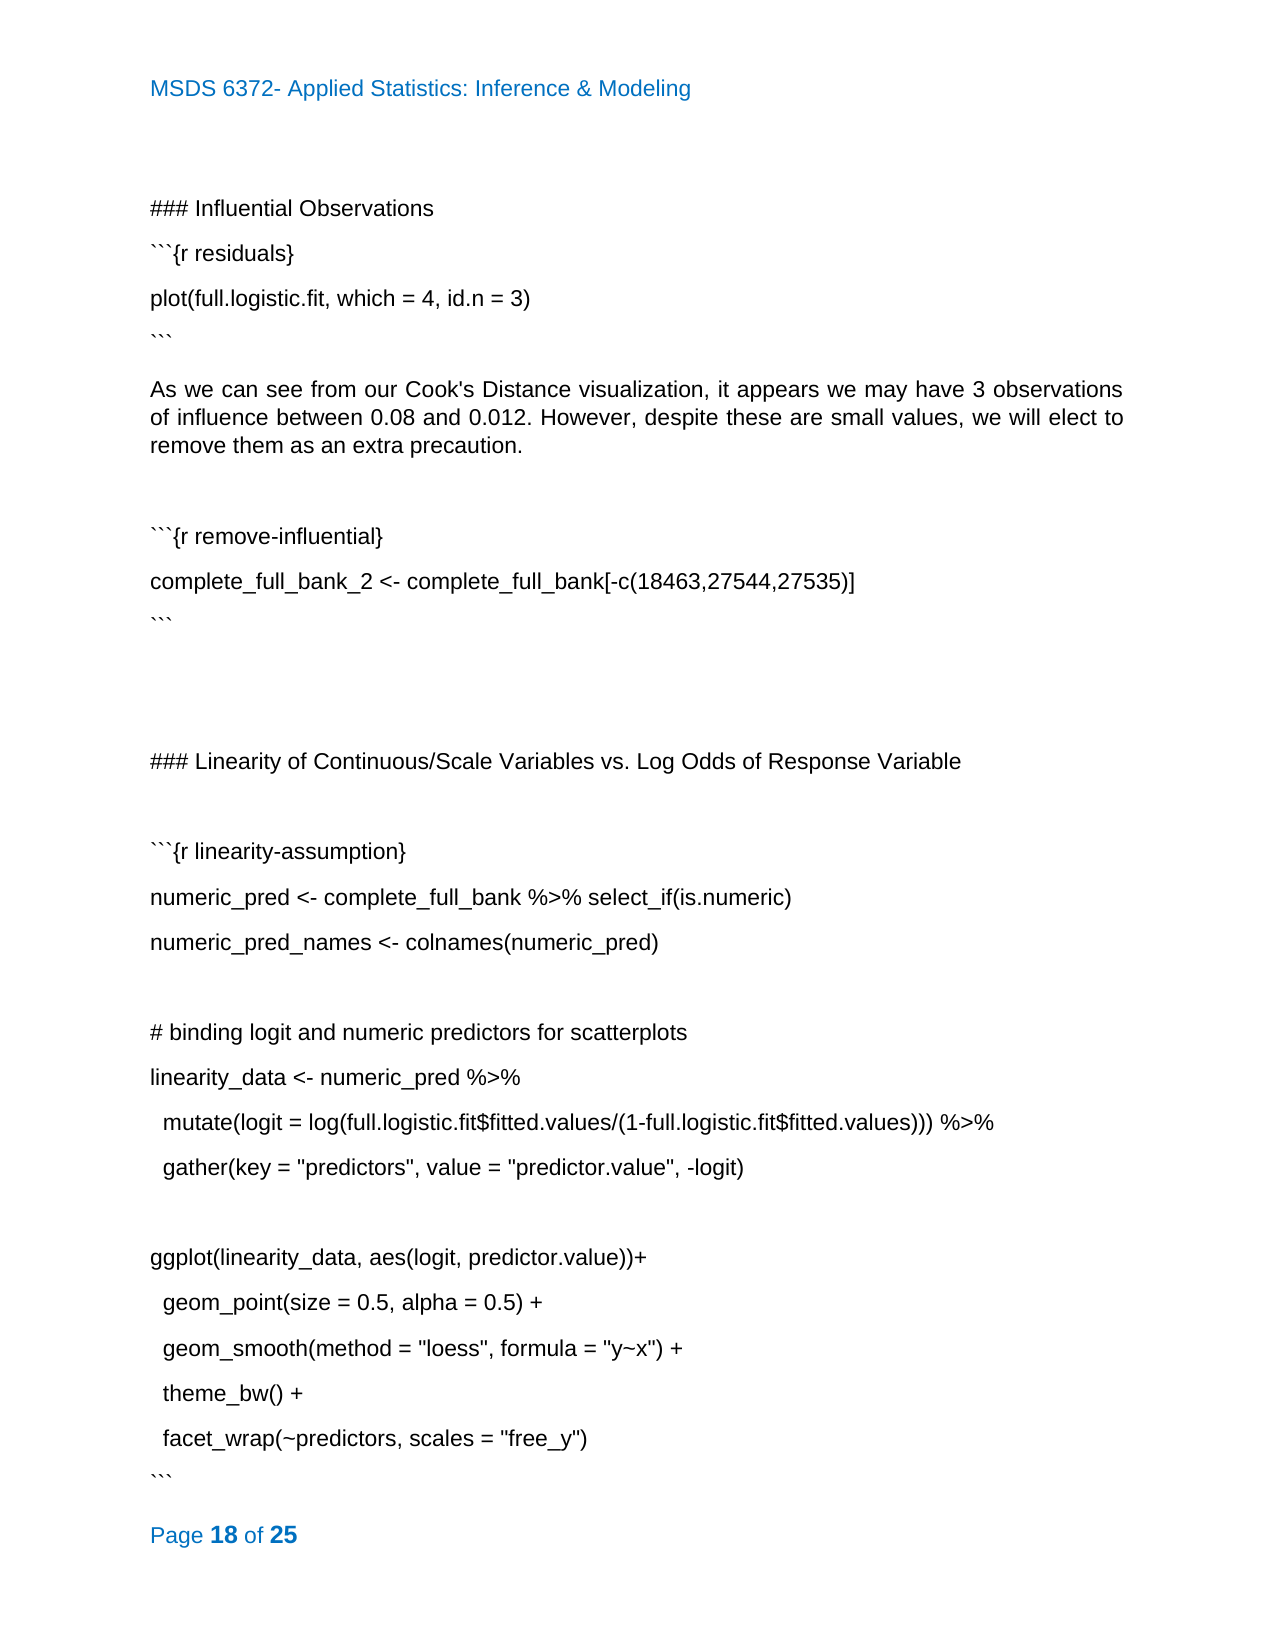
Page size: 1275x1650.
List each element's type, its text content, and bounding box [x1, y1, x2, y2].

text numeric_pred <- complete_full_bank %>% select_if(is.numeric) [150, 883, 1125, 910]
text # binding logit and numeric predictors for scatterplots [150, 1019, 1125, 1045]
text mutate(logit = log(full.logistic.fit$fitted.values/(1-full.logistic.fit$fitted.values))) %>% [150, 1109, 1125, 1135]
text ### Influential Observations [150, 195, 1125, 221]
text ```{r linearity-assumption} [150, 838, 1125, 865]
text geom_point(size = 0.5, alpha = 0.5) + [150, 1289, 1125, 1316]
text plot(full.logistic.fit, which = 4, id.n = 3) [150, 285, 1125, 312]
text facet_wrap(~predictors, scales = "free_y") [150, 1425, 1125, 1451]
text ```{r residuals} [150, 240, 1125, 267]
text complete_full_bank_2 <- complete_full_bank[-c(18463,27544,27535)] [150, 568, 1125, 594]
text ``` [150, 1470, 1125, 1496]
text geom_smooth(method = "loess", formula = "y~x") + [150, 1334, 1125, 1361]
text theme_bw() + [150, 1379, 1125, 1406]
text gather(key = "predictors", value = "predictor.value", -logit) [150, 1154, 1125, 1180]
text As we can see from our Cook's Distance visualization, it appears we may have 3 observations of influence between 0.08 and 0.012. However, despite these are small values, we will elect to remove them as an extra precaution. [150, 376, 1125, 459]
text ggplot(linearity_data, aes(logit, predictor.value))+ [150, 1244, 1125, 1271]
text ``` [150, 330, 1125, 357]
text linearity_data <- numeric_pred %>% [150, 1064, 1125, 1090]
text ```{r remove-influential} [150, 523, 1125, 549]
text numeric_pred_names <- colnames(numeric_pred) [150, 928, 1125, 955]
text ### Linearity of Continuous/Scale Variables vs. Log Odds of Response Variable [150, 748, 1125, 774]
text ``` [150, 613, 1125, 639]
